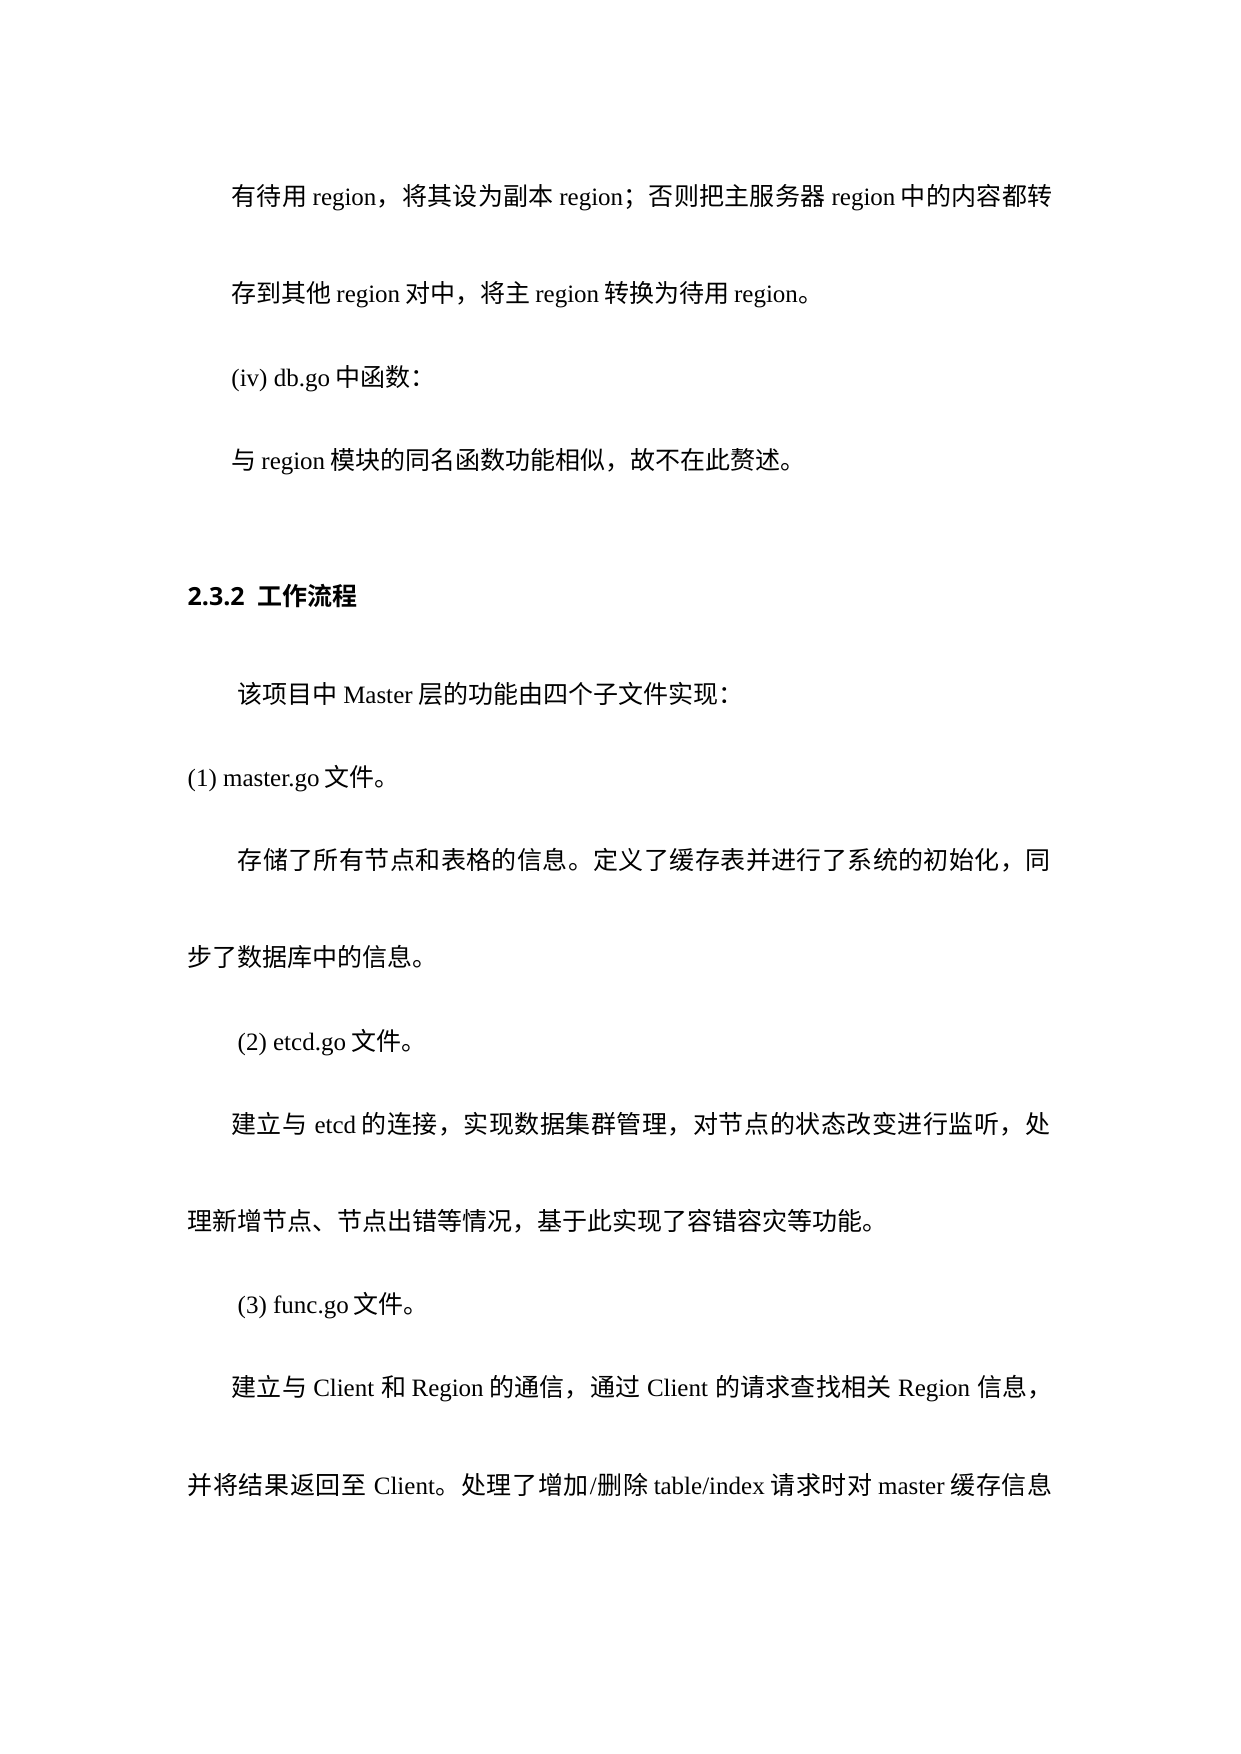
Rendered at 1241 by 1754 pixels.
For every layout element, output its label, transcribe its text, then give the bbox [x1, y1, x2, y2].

text 该项目中 Master 层的功能由四个子文件实现： [187, 660, 1053, 725]
text 与region模块的同名函数功能相似，故不在此赘述。 [231, 426, 1053, 491]
list func.go文件。 [187, 1270, 1053, 1335]
list db.go中函数： [187, 343, 1053, 408]
list master.go文件。 [187, 743, 1053, 808]
subtitle 2.3.2 工作流程 [187, 562, 1053, 627]
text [187, 1353, 1053, 1516]
list etcd.go文件。 [187, 1007, 1053, 1072]
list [187, 162, 1053, 324]
text 建立与 etcd的连接，实现数据集群管理，对节点的状态改变进行监听，处理新增节点、节点出错等情况，基于此实现了容错容灾等功能。 [187, 1090, 1053, 1252]
text 存储了所有节点和表格的信息。定义了缓存表并进行了系统的初始化，同步了数据库中的信息。 [187, 826, 1053, 988]
